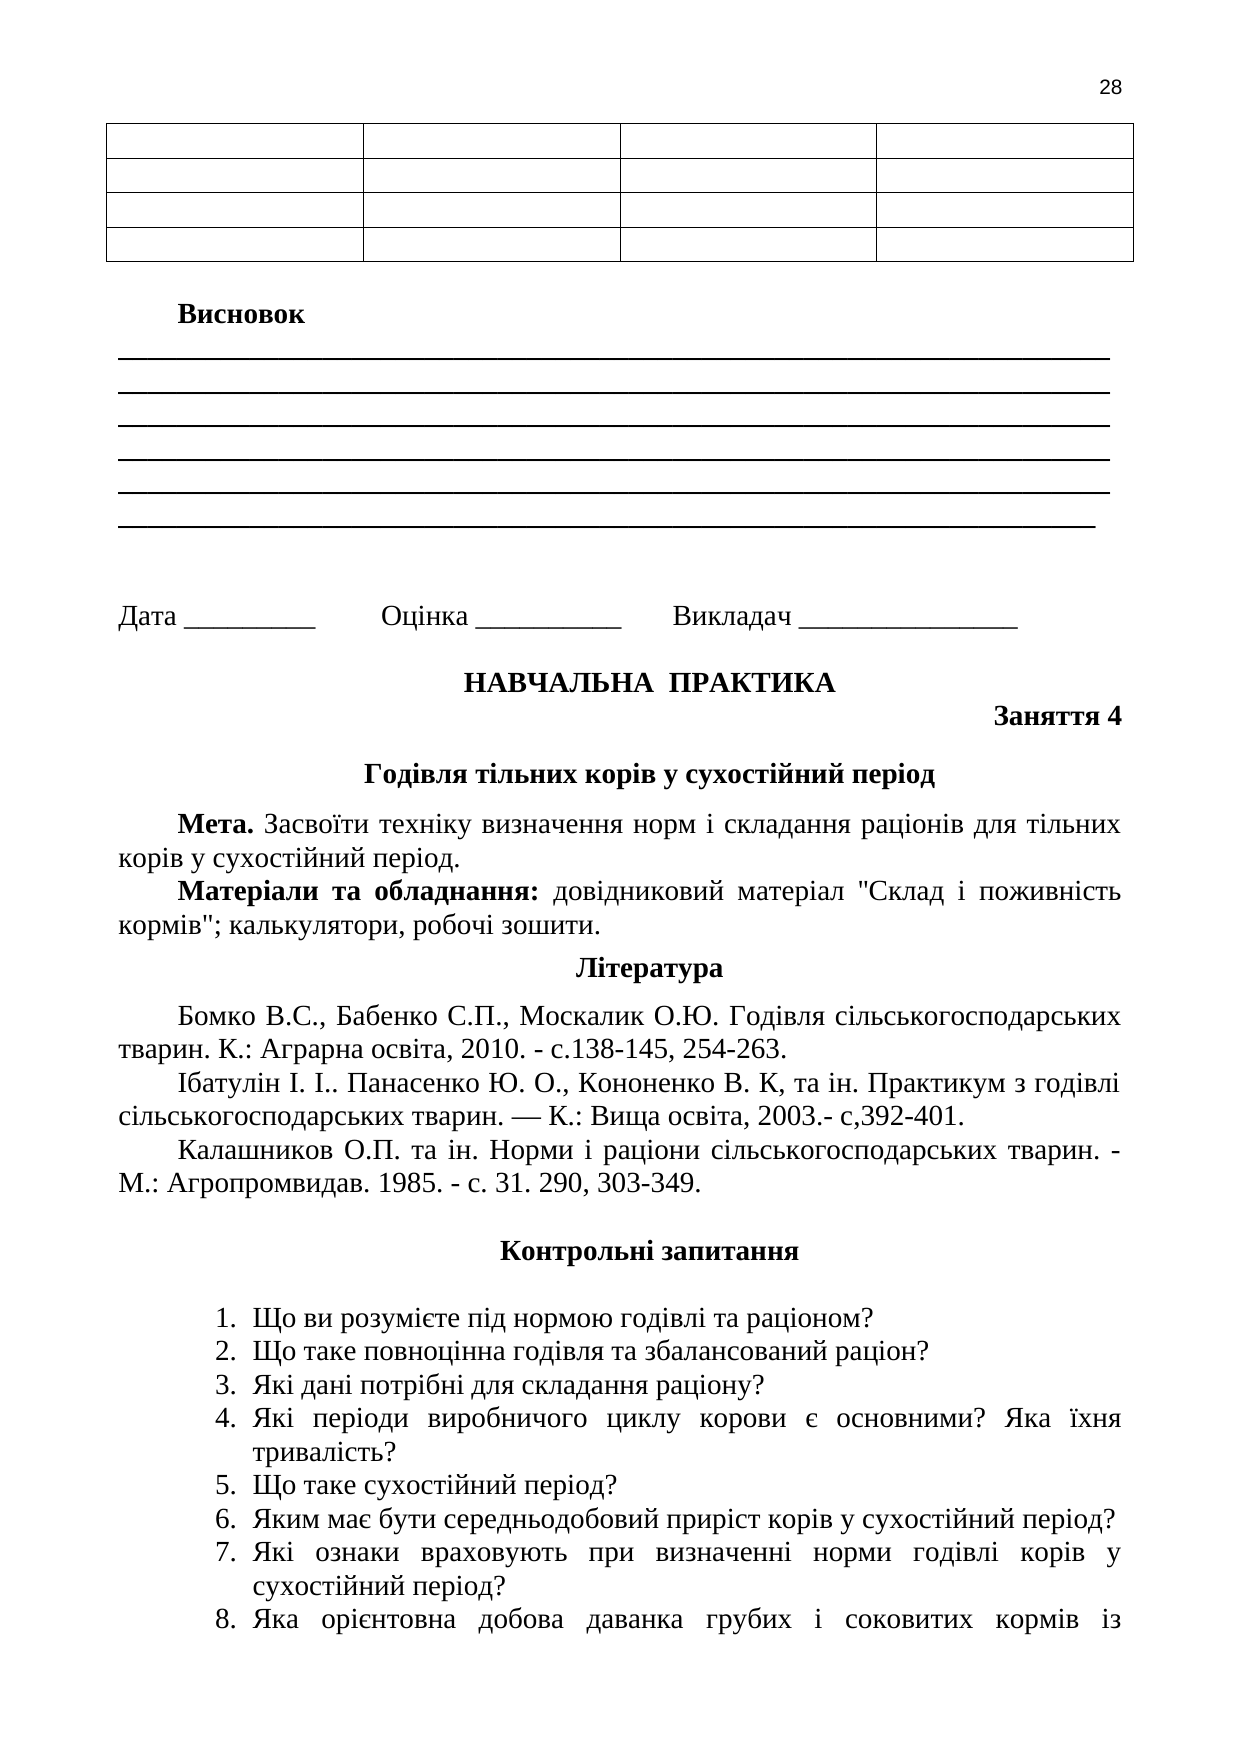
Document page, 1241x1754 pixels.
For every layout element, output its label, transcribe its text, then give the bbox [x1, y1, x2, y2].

list Які ознаки враховують при визначенні норми годівлі корів у сухостійний період? [215, 1534, 1122, 1602]
text Заняття 4 [118, 698, 1122, 732]
text Бомко В.С., Бабенко С.П., Москалик О.Ю. Годівля сільськогосподарських тварин. К.: Аграрна освіта, 2010. - с.138-145, 254-263. [118, 998, 1122, 1065]
table_cell [364, 124, 620, 157]
table_cell [107, 228, 363, 261]
text Калашников О.П. та ін. Норми і раціони сільськогосподарських тварин. - М.: Агропромвидав. 1985. - с. 31. 290, 303-349. [118, 1132, 1122, 1199]
table_cell [877, 228, 1133, 261]
text Годівля тільних корів у сухостійний період [118, 756, 1122, 789]
text Контрольні запитання [118, 1233, 1122, 1266]
list Що таке сухостійний період? [215, 1467, 1122, 1501]
table_cell [621, 228, 876, 261]
list Яким має бути середньодобовий приріст корів у сухостійний період? [215, 1501, 1122, 1534]
text Мета. Засвоїти техніку визначення норм і складання раціонів для тільних корів у сухостійний період. [118, 806, 1122, 873]
list Які періоди виробничого циклу корови є основними? Яка їхня тривалість? [215, 1400, 1122, 1467]
table_cell [877, 193, 1133, 227]
text Матеріали та обладнання: довідниковий матеріал ''Склад і поживність кормів"; калькулятори, робочі зошити. [118, 873, 1122, 940]
table_cell [364, 193, 620, 227]
text Ібатулін І. І.. Панасенко Ю. О., Кононенко В. К, та ін. Практикум з годівлі сільськогосподарських тварин. — К.: Вища освіта, 2003.- с,392-401. [118, 1065, 1122, 1132]
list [215, 1602, 1122, 1635]
list Які дані потрібні для складання раціону? [215, 1367, 1122, 1400]
list Що ви розумієте під нормою годівлі та раціоном? [215, 1300, 1122, 1333]
table_cell [621, 193, 876, 227]
text Висновок _______________________________________________________________________________________________________________________________________________________________________________________________________________________________________________________________________________________________________________________________________________________________________________________________________________________ [118, 296, 1122, 531]
text Література [118, 950, 1122, 983]
table_cell [877, 159, 1133, 192]
table_cell [364, 159, 620, 192]
table_cell [621, 159, 876, 192]
table_cell [364, 228, 620, 261]
table_cell [621, 124, 876, 157]
table_cell [107, 124, 363, 157]
list Що таке повноцінна годівля та збалансований раціон? [215, 1333, 1122, 1367]
text НАВЧАЛЬНА ПРАКТИКА [118, 665, 1122, 698]
text Дата _________ Оцінка __________ Викладач _______________ [118, 598, 1122, 631]
table_cell [107, 193, 363, 227]
table_cell [107, 159, 363, 192]
table_cell [877, 124, 1133, 157]
